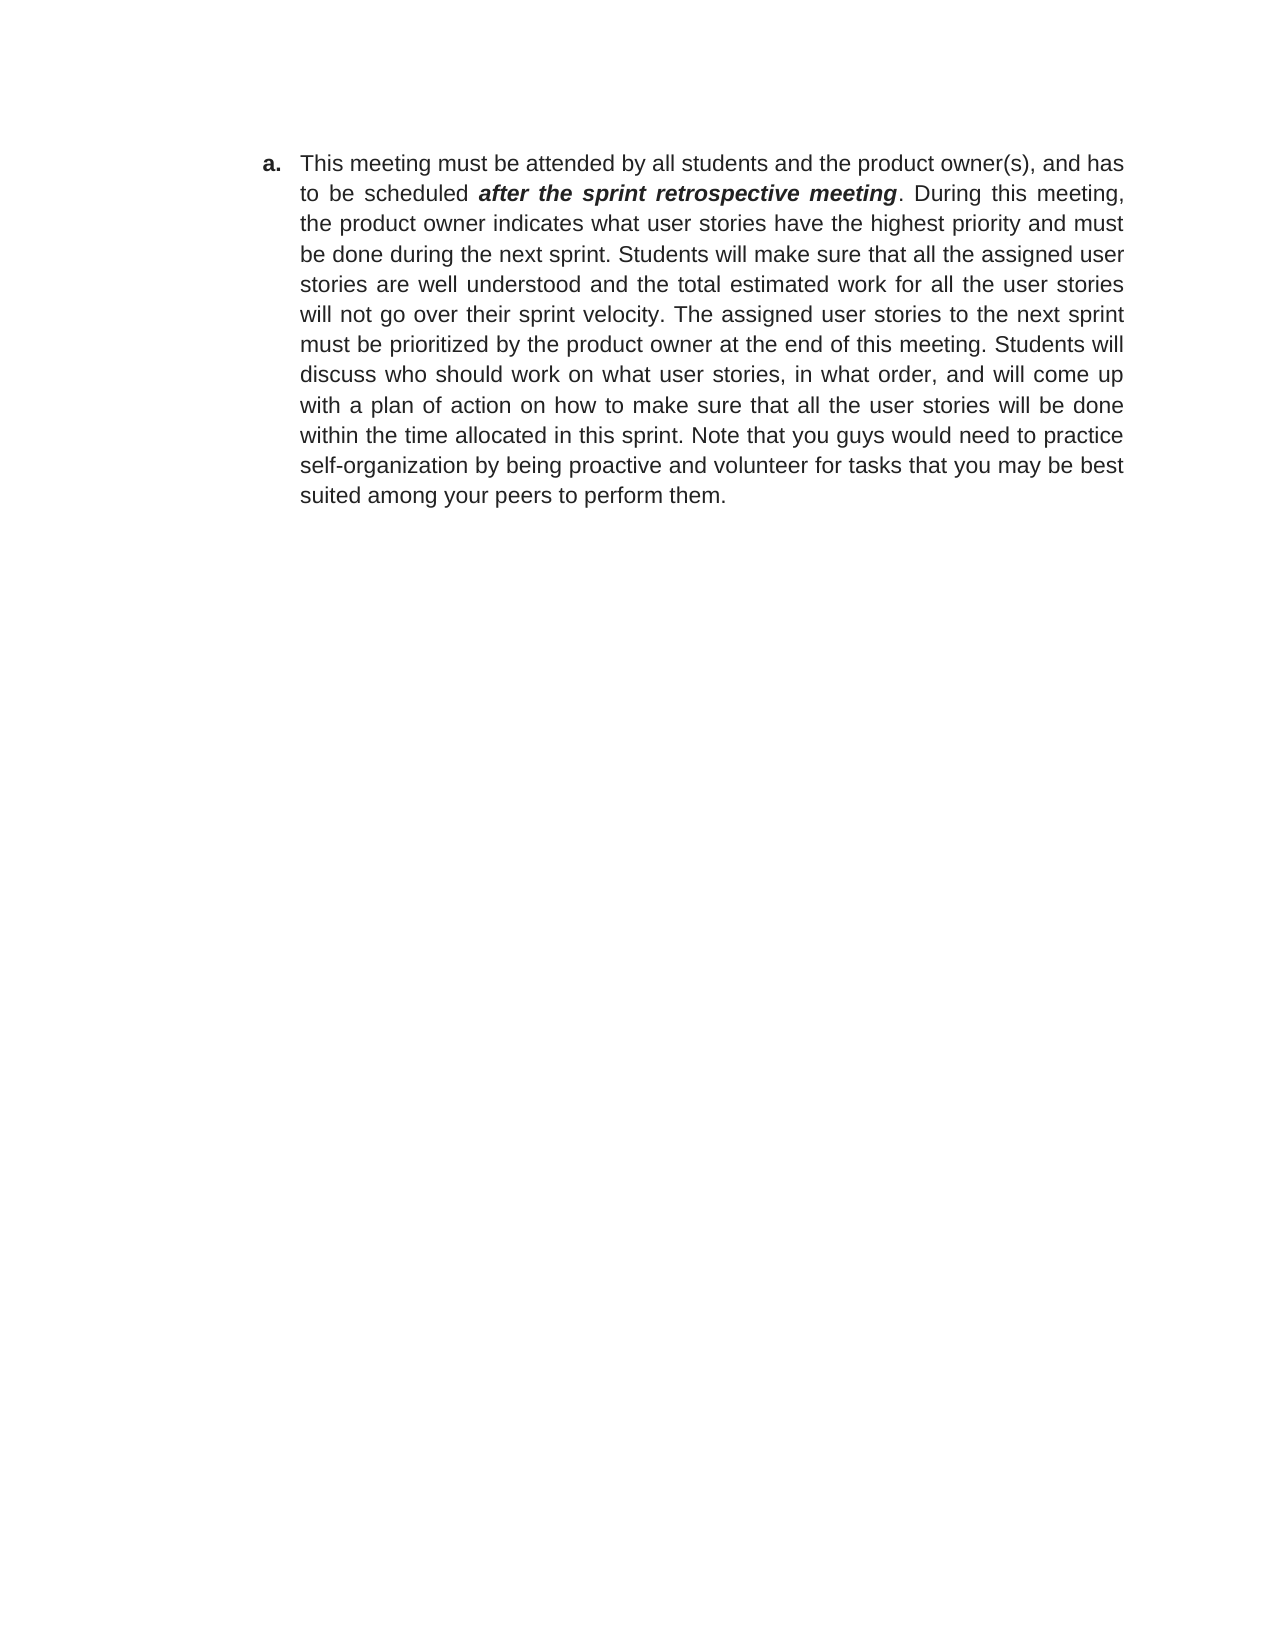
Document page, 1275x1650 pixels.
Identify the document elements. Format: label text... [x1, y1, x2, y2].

list This meeting must be attended by all students and the product owner(s), and has to be scheduled after the sprint retrospective meeting. During this meeting, the product owner indicates what user stories have the highest priority and must be done during the next sprint. Students will make sure that all the assigned user stories are well understood and the total estimated work for all the user stories will not go over their sprint velocity. The assigned user stories to the next sprint must be prioritized by the product owner at the end of this meeting. Students will discuss who should work on what user stories, in what order, and will come up with a plan of action on how to make sure that all the user stories will be done within the time allocated in this sprint. Note that you guys would need to practice self-organization by being proactive and volunteer for tasks that you may be best suited among your peers to perform them. [262, 150, 1125, 509]
